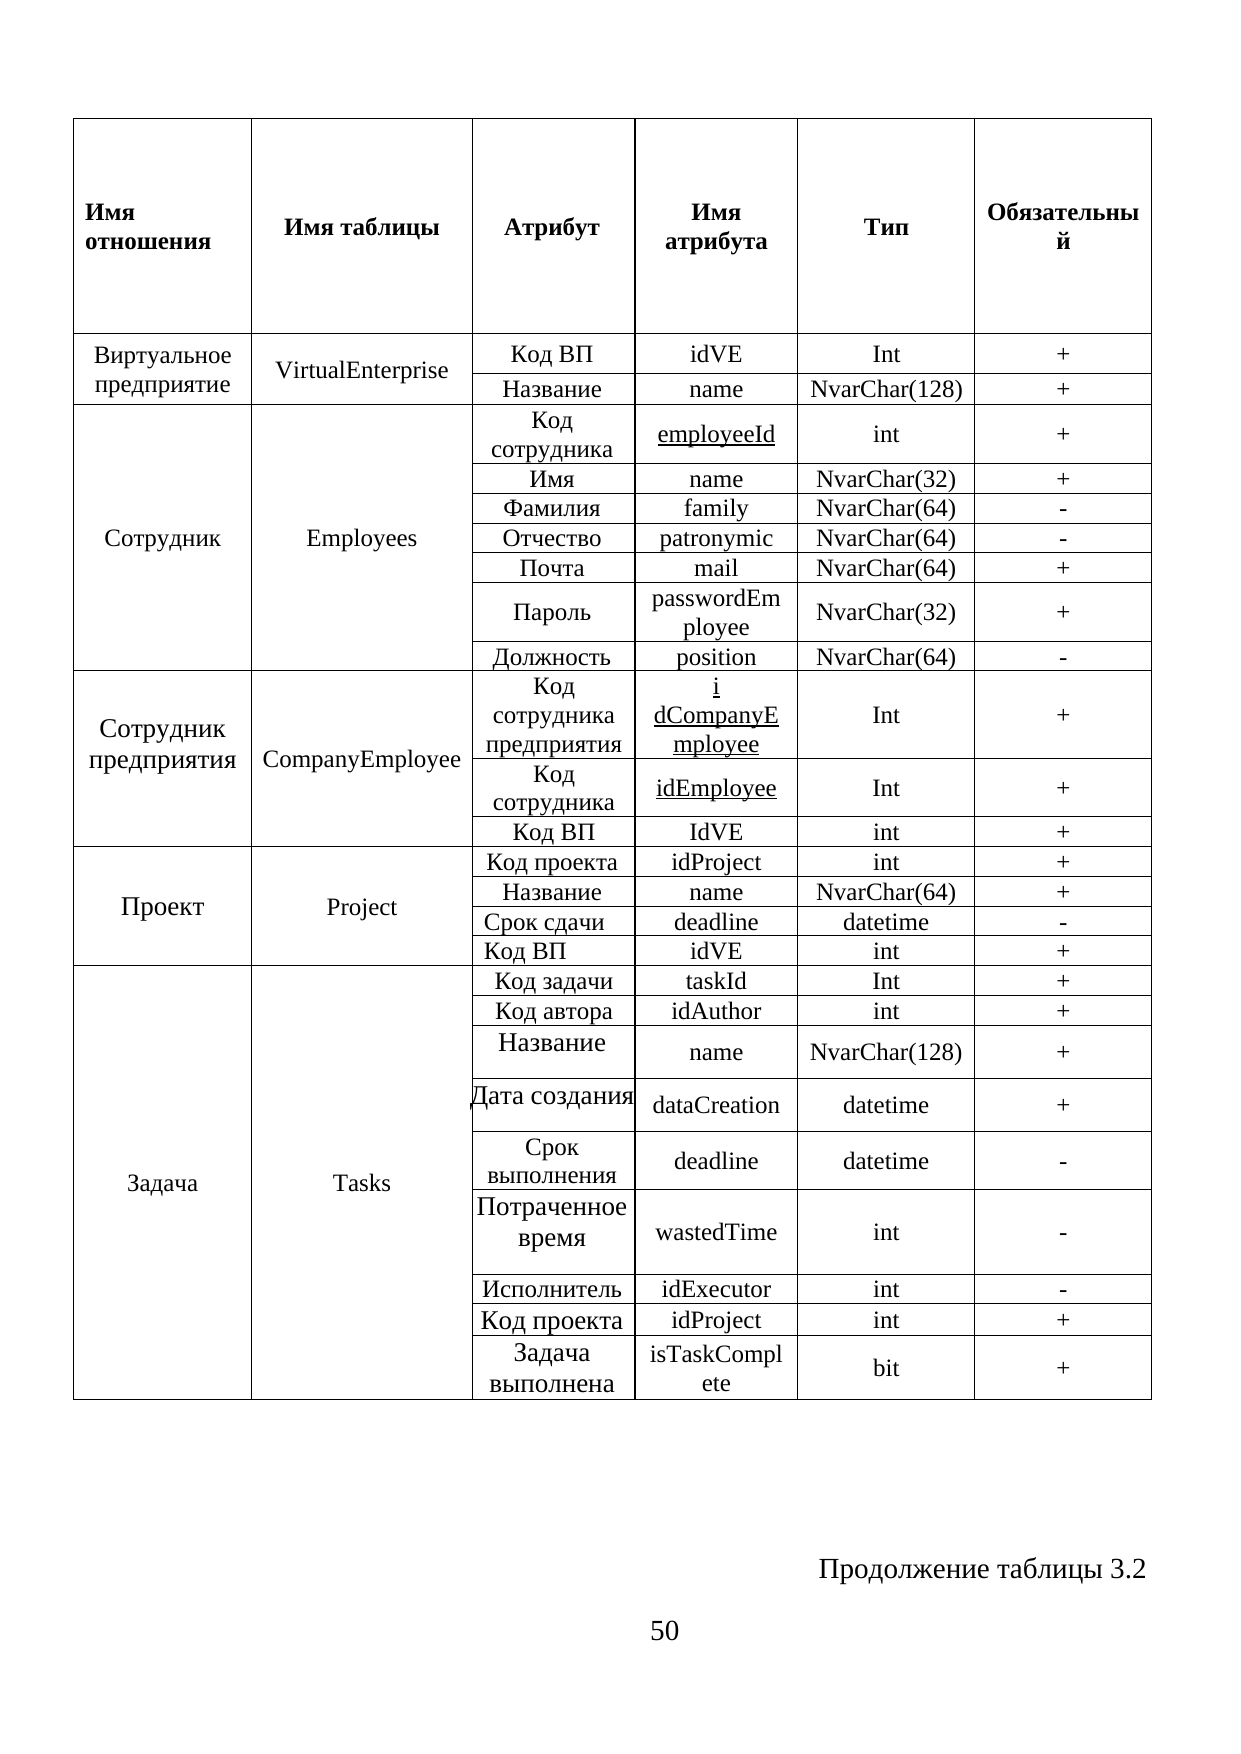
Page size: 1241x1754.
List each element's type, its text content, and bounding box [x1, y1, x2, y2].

table_cell Сотрудник предприятия [74, 671, 251, 846]
table_cell Int [798, 759, 974, 816]
table_cell family [636, 494, 797, 522]
table_cell idVE [636, 334, 797, 373]
table_cell Виртуальное предприятие [74, 334, 251, 404]
table_cell idEmployee [636, 759, 797, 816]
table_cell VirtualEnterprise [252, 334, 472, 404]
table_cell NvarChar(64) [798, 877, 974, 906]
table_cell int [798, 405, 974, 463]
table_cell idVE [636, 936, 797, 965]
table_cell Project [252, 847, 472, 965]
table_cell Int [798, 334, 974, 373]
table_cell - [975, 524, 1151, 552]
table_cell mail [636, 553, 797, 582]
table_cell Потраченное время [473, 1190, 634, 1273]
table_cell + [975, 553, 1151, 582]
table_cell NvarChar(32) [798, 464, 974, 492]
table_cell Название [473, 1026, 634, 1078]
table_cell isTaskComplete [636, 1336, 797, 1399]
table_cell int [798, 1304, 974, 1335]
table_cell Срок выполнения [473, 1132, 634, 1189]
table_cell + [975, 1026, 1151, 1078]
table_cell + [975, 334, 1151, 373]
table_cell position [636, 642, 797, 670]
table_cell Tasks [252, 966, 472, 1399]
table_cell + [975, 936, 1151, 965]
table_cell + [975, 877, 1151, 906]
table_cell Проект [74, 847, 251, 965]
table_cell bit [798, 1336, 974, 1399]
table_cell Название [473, 374, 634, 404]
table_cell name [636, 464, 797, 492]
table_cell int [798, 847, 974, 876]
table_cell Пароль [473, 583, 634, 641]
table_cell idProject [636, 1304, 797, 1335]
table_cell NvarChar(64) [798, 642, 974, 670]
table_header Тип [798, 119, 974, 333]
table_cell NvarChar(128) [798, 374, 974, 404]
table_cell Название [473, 877, 634, 906]
table_cell datetime [798, 907, 974, 935]
table_cell Код ВП [473, 334, 634, 373]
table_cell deadline [636, 907, 797, 935]
table_cell idCompanyEmployee [636, 671, 797, 758]
table_cell idProject [636, 847, 797, 876]
table_cell Срок сдачи [473, 907, 634, 935]
table_cell Фамилия [473, 494, 634, 522]
table_cell Код задачи [473, 966, 634, 995]
table_cell idAuthor [636, 996, 797, 1025]
table_cell int [798, 1275, 974, 1303]
table_cell NvarChar(32) [798, 583, 974, 641]
table_cell + [975, 966, 1151, 995]
table_cell + [975, 583, 1151, 641]
table_cell + [975, 1304, 1151, 1335]
table_cell Исполнитель [473, 1275, 634, 1303]
table_cell int [798, 817, 974, 846]
table_header Обязательный [975, 119, 1151, 333]
table_cell Отчество [473, 524, 634, 552]
table_cell NvarChar(64) [798, 553, 974, 582]
table_cell + [975, 374, 1151, 404]
table_cell + [975, 1079, 1151, 1131]
table_cell Код проекта [473, 1304, 634, 1335]
table_cell CompanyEmployee [252, 671, 472, 846]
table_cell Имя [473, 464, 634, 492]
table_cell Код сотрудника предприятия [473, 671, 634, 758]
table_cell datetime [798, 1079, 974, 1131]
table_header Имя атрибута [636, 119, 797, 333]
table_cell wastedTime [636, 1190, 797, 1273]
table_cell + [975, 405, 1151, 463]
table_cell IdVE [636, 817, 797, 846]
table_cell name [636, 877, 797, 906]
table_header Атрибут [473, 119, 634, 333]
table_cell - [975, 1275, 1151, 1303]
table_cell Задача [74, 966, 251, 1399]
table_header Имя отношения [74, 119, 251, 333]
table_cell - [975, 1132, 1151, 1189]
table_cell + [975, 759, 1151, 816]
table_cell employeeId [636, 405, 797, 463]
table_cell - [975, 907, 1151, 935]
table_cell Дата создания [473, 1079, 634, 1131]
table_cell idExecutor [636, 1275, 797, 1303]
table_cell - [975, 494, 1151, 522]
table_cell Int [798, 966, 974, 995]
table_cell Код сотрудника [473, 759, 634, 816]
table_cell Должность [473, 642, 634, 670]
table_cell NvarChar(64) [798, 494, 974, 522]
table_cell name [636, 1026, 797, 1078]
table_cell + [975, 817, 1151, 846]
table_cell int [798, 1190, 974, 1273]
table_cell dataCreation [636, 1079, 797, 1131]
table_cell Код ВП [473, 936, 634, 965]
table_cell + [975, 847, 1151, 876]
table_cell name [636, 374, 797, 404]
table_cell patronymic [636, 524, 797, 552]
text Продолжение таблицы 3.2 [177, 1551, 1152, 1584]
table_cell Код ВП [473, 817, 634, 846]
table_cell - [975, 642, 1151, 670]
table_cell Код проекта [473, 847, 634, 876]
table_cell datetime [798, 1132, 974, 1189]
table_cell Employees [252, 405, 472, 670]
table_cell int [798, 936, 974, 965]
table_cell NvarChar(128) [798, 1026, 974, 1078]
table_cell Задача выполнена [473, 1336, 634, 1399]
table_cell Int [798, 671, 974, 758]
table_cell - [975, 1190, 1151, 1273]
table_cell Сотрудник [74, 405, 251, 670]
table_cell int [798, 996, 974, 1025]
table_cell NvarChar(64) [798, 524, 974, 552]
table_cell + [975, 671, 1151, 758]
table_cell passwordEmployee [636, 583, 797, 641]
table_cell + [975, 464, 1151, 492]
table_cell + [975, 1336, 1151, 1399]
table_cell Почта [473, 553, 634, 582]
table_cell deadline [636, 1132, 797, 1189]
table_cell Код сотрудника [473, 405, 634, 463]
table_header Имя таблицы [252, 119, 472, 333]
table_cell taskId [636, 966, 797, 995]
table_cell Код автора [473, 996, 634, 1025]
table_cell + [975, 996, 1151, 1025]
